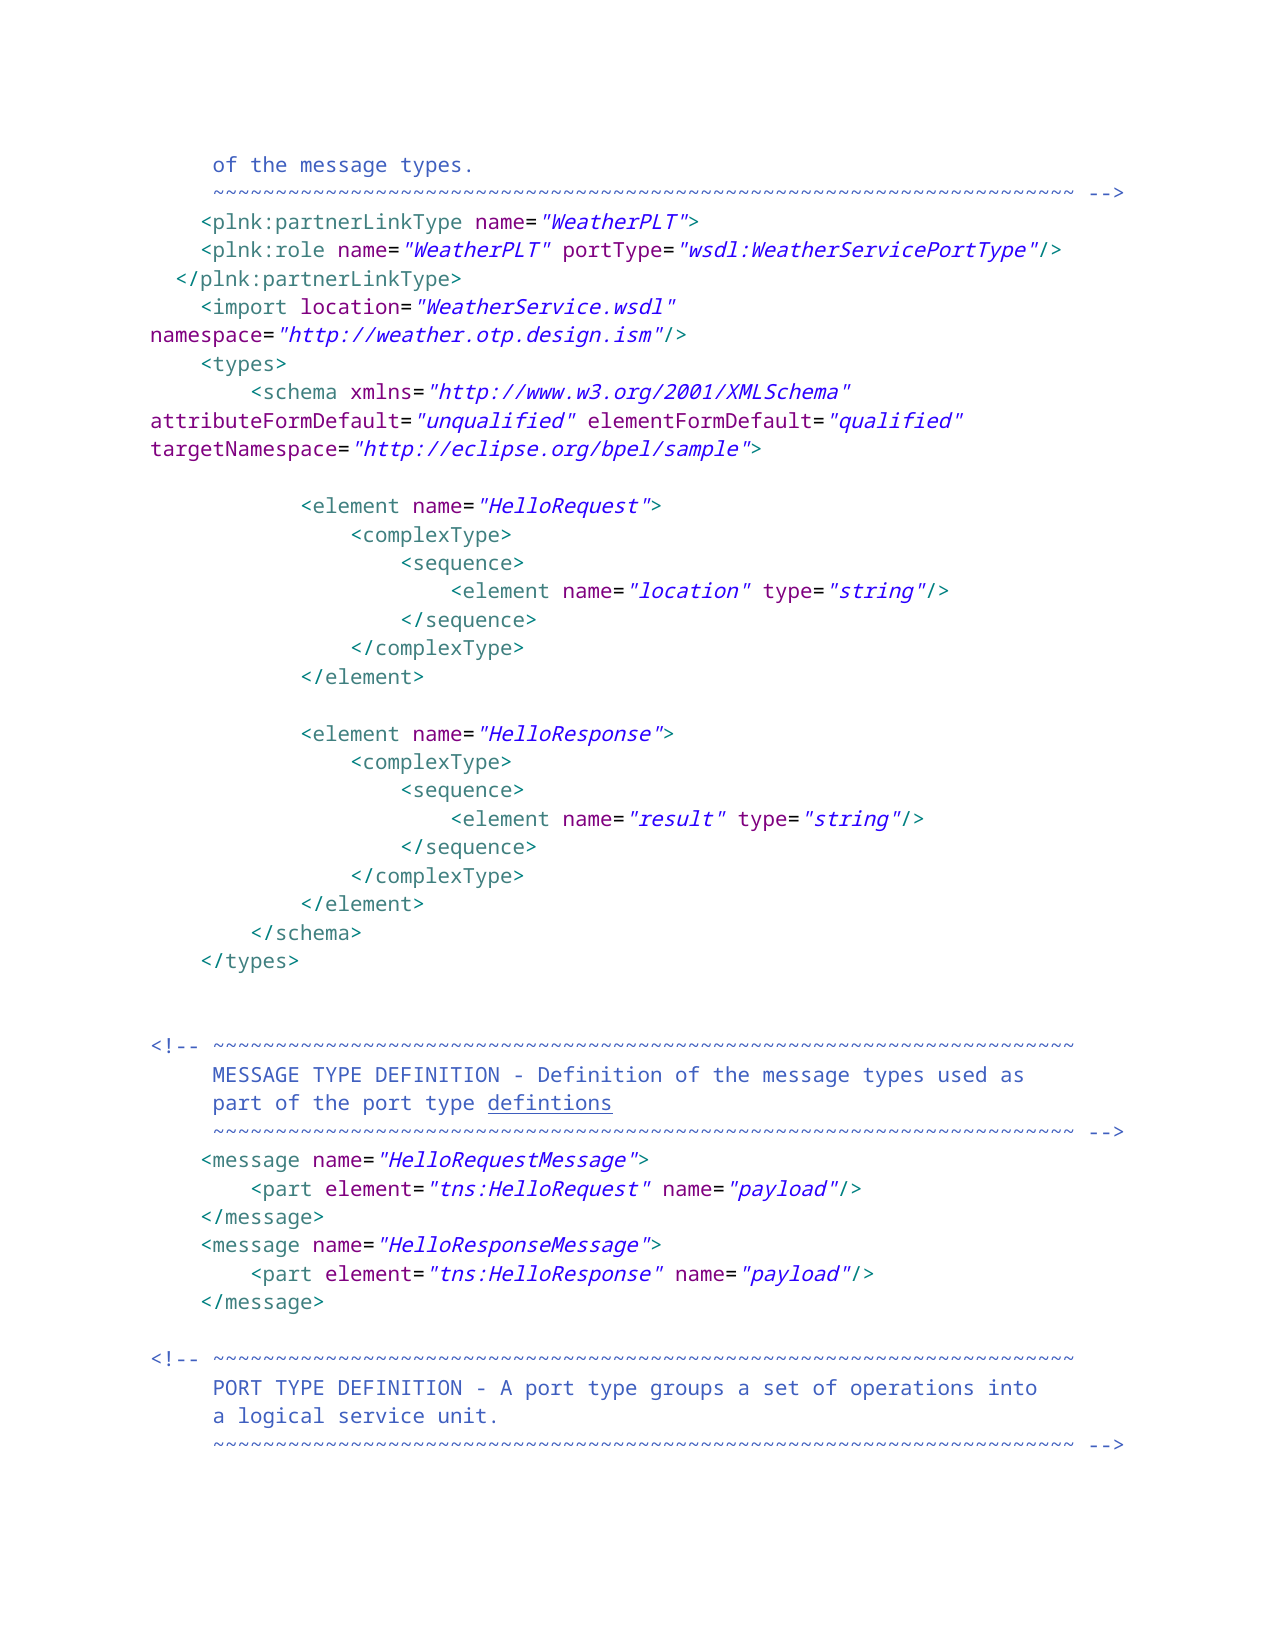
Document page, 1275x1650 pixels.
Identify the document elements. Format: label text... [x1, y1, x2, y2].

text ~~~~~~~~~~~~~~~~~~~~~~~~~~~~~~~~~~~~~~~~~~~~~~~~~~~~~~~~~~~~~~~~~~~~~ --> [150, 1117, 1125, 1145]
text <message name="HelloRequestMessage"> [150, 1145, 1125, 1174]
text of the message types. [150, 150, 1125, 178]
text <plnk:role name="WeatherPLT" portType="wsdl:WeatherServicePortType"/> [150, 235, 1125, 264]
text part of the port type defintions [150, 1088, 1125, 1117]
text </sequence> [150, 605, 1125, 633]
text <element name="result" type="string"/> [150, 804, 1125, 832]
text <element name="HelloRequest"> [150, 491, 1125, 520]
text <!-- ~~~~~~~~~~~~~~~~~~~~~~~~~~~~~~~~~~~~~~~~~~~~~~~~~~~~~~~~~~~~~~~~~~~~~ [150, 1032, 1125, 1060]
text <plnk:partnerLinkType name="WeatherPLT"> [150, 207, 1125, 235]
text <part element="tns:HelloRequest" name="payload"/> [150, 1174, 1125, 1202]
text <types> [150, 349, 1125, 377]
text <complexType> [150, 520, 1125, 548]
text </sequence> [150, 832, 1125, 861]
text a logical service unit. [150, 1401, 1125, 1430]
text ~~~~~~~~~~~~~~~~~~~~~~~~~~~~~~~~~~~~~~~~~~~~~~~~~~~~~~~~~~~~~~~~~~~~~ --> [150, 1430, 1125, 1458]
text </message> [150, 1202, 1125, 1231]
text </complexType> [150, 861, 1125, 889]
text <complexType> [150, 747, 1125, 776]
text PORT TYPE DEFINITION - A port type groups a set of operations into [150, 1373, 1125, 1401]
text </complexType> [150, 633, 1125, 662]
text MESSAGE TYPE DEFINITION - Definition of the message types used as [150, 1060, 1125, 1088]
text <sequence> [150, 776, 1125, 804]
text <sequence> [150, 548, 1125, 577]
text <element name="HelloResponse"> [150, 719, 1125, 747]
text <message name="HelloResponseMessage"> [150, 1231, 1125, 1259]
text <part element="tns:HelloResponse" name="payload"/> [150, 1259, 1125, 1287]
text </plnk:partnerLinkType> [150, 264, 1125, 292]
text </message> [150, 1287, 1125, 1316]
text <import location="WeatherService.wsdl" namespace="http://weather.otp.design.ism"/> [150, 292, 1125, 349]
text <!-- ~~~~~~~~~~~~~~~~~~~~~~~~~~~~~~~~~~~~~~~~~~~~~~~~~~~~~~~~~~~~~~~~~~~~~ [150, 1344, 1125, 1373]
text </schema> [150, 918, 1125, 946]
text ~~~~~~~~~~~~~~~~~~~~~~~~~~~~~~~~~~~~~~~~~~~~~~~~~~~~~~~~~~~~~~~~~~~~~ --> [150, 178, 1125, 207]
text </element> [150, 662, 1125, 690]
text </types> [150, 946, 1125, 975]
text <schema xmlns="http://www.w3.org/2001/XMLSchema" attributeFormDefault="unqualified" elementFormDefault="qualified" targetNamespace="http://eclipse.org/bpel/sample"> [150, 377, 1125, 463]
text </element> [150, 889, 1125, 918]
text <element name="location" type="string"/> [150, 577, 1125, 605]
